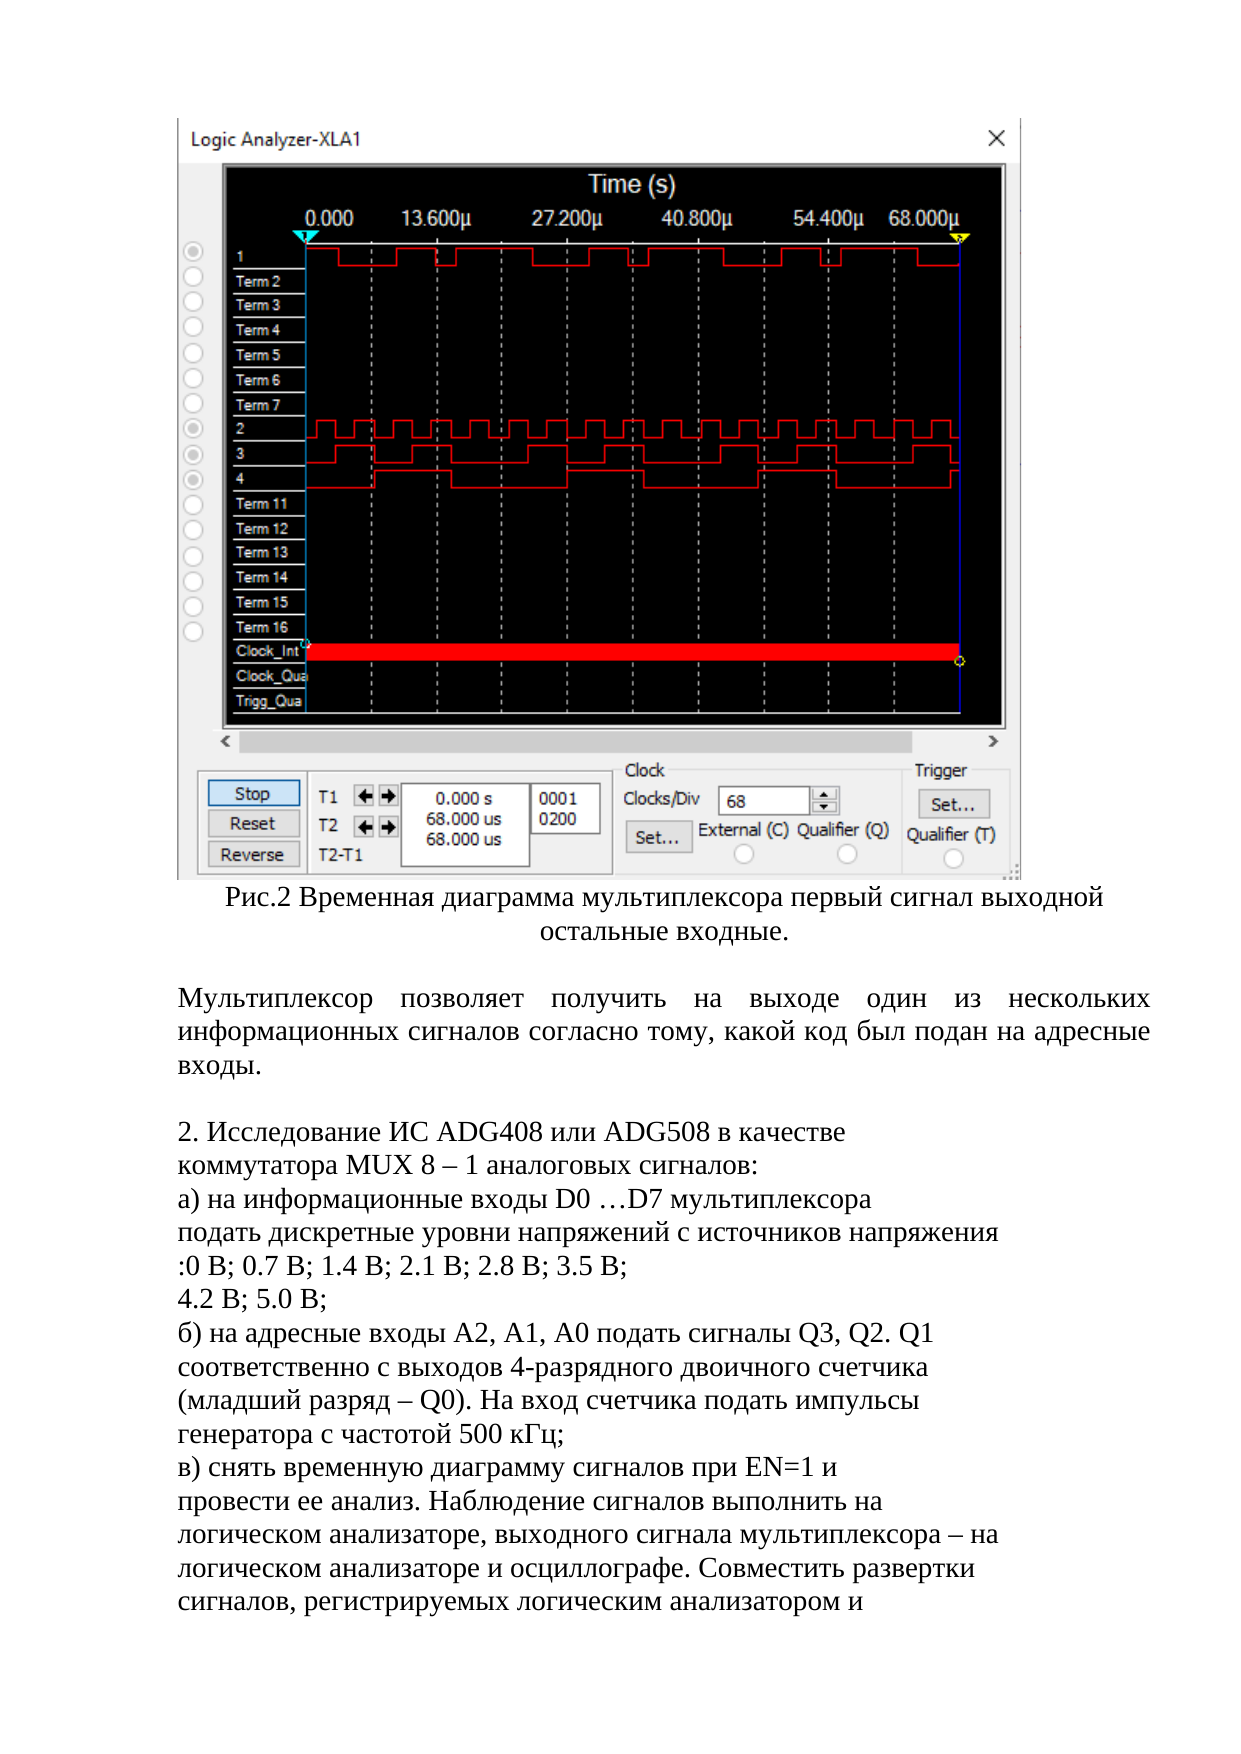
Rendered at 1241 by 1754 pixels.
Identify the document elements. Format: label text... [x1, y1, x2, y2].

text логическом анализаторе и осциллографе. Совместить развертки [177, 1550, 1152, 1583]
picture [177, 118, 1022, 880]
text 4.2 В; 5.0 В; [177, 1282, 1152, 1315]
text (младший разряд – Q0). На вход счетчика подать импульсы [177, 1382, 1152, 1416]
text логическом анализаторе, выходного сигнала мультиплексора – на [177, 1516, 1152, 1550]
text :0 В; 0.7 В; 1.4 В; 2.1 В; 2.8 В; 3.5 В; [177, 1248, 1152, 1282]
text коммутатора MUX 8 – 1 аналоговых сигналов: [177, 1147, 1152, 1181]
text в) снять временную диаграмму сигналов при EN=1 и [177, 1449, 1152, 1483]
text Мультиплексор позволяет получить на выходе один из нескольких информационных сигналов согласно тому, какой код был подан на адресные входы. [177, 980, 1152, 1080]
text подать дискретные уровни напряжений с источников напряжения [177, 1214, 1152, 1248]
text провести ее анализ. Наблюдение сигналов выполнить на [177, 1483, 1152, 1516]
text а) на информационные входы D0 …D7 мультиплексора [177, 1181, 1152, 1214]
text Рис.2 Временная диаграмма мультиплексора первый сигнал выходной остальные входные. [177, 879, 1152, 946]
text соответственно c выходов 4-разрядного двоичного счетчика [177, 1349, 1152, 1382]
text генератора с частотой 500 кГц; [177, 1416, 1152, 1449]
text сигналов, регистрируемых логическим анализатором и [177, 1583, 1152, 1617]
text б) на адресные входы А2, А1, А0 подать сигналы Q3, Q2. Q1 [177, 1315, 1152, 1349]
text 2. Исследование ИС ADG408 или ADG508 в качестве [177, 1114, 1152, 1147]
